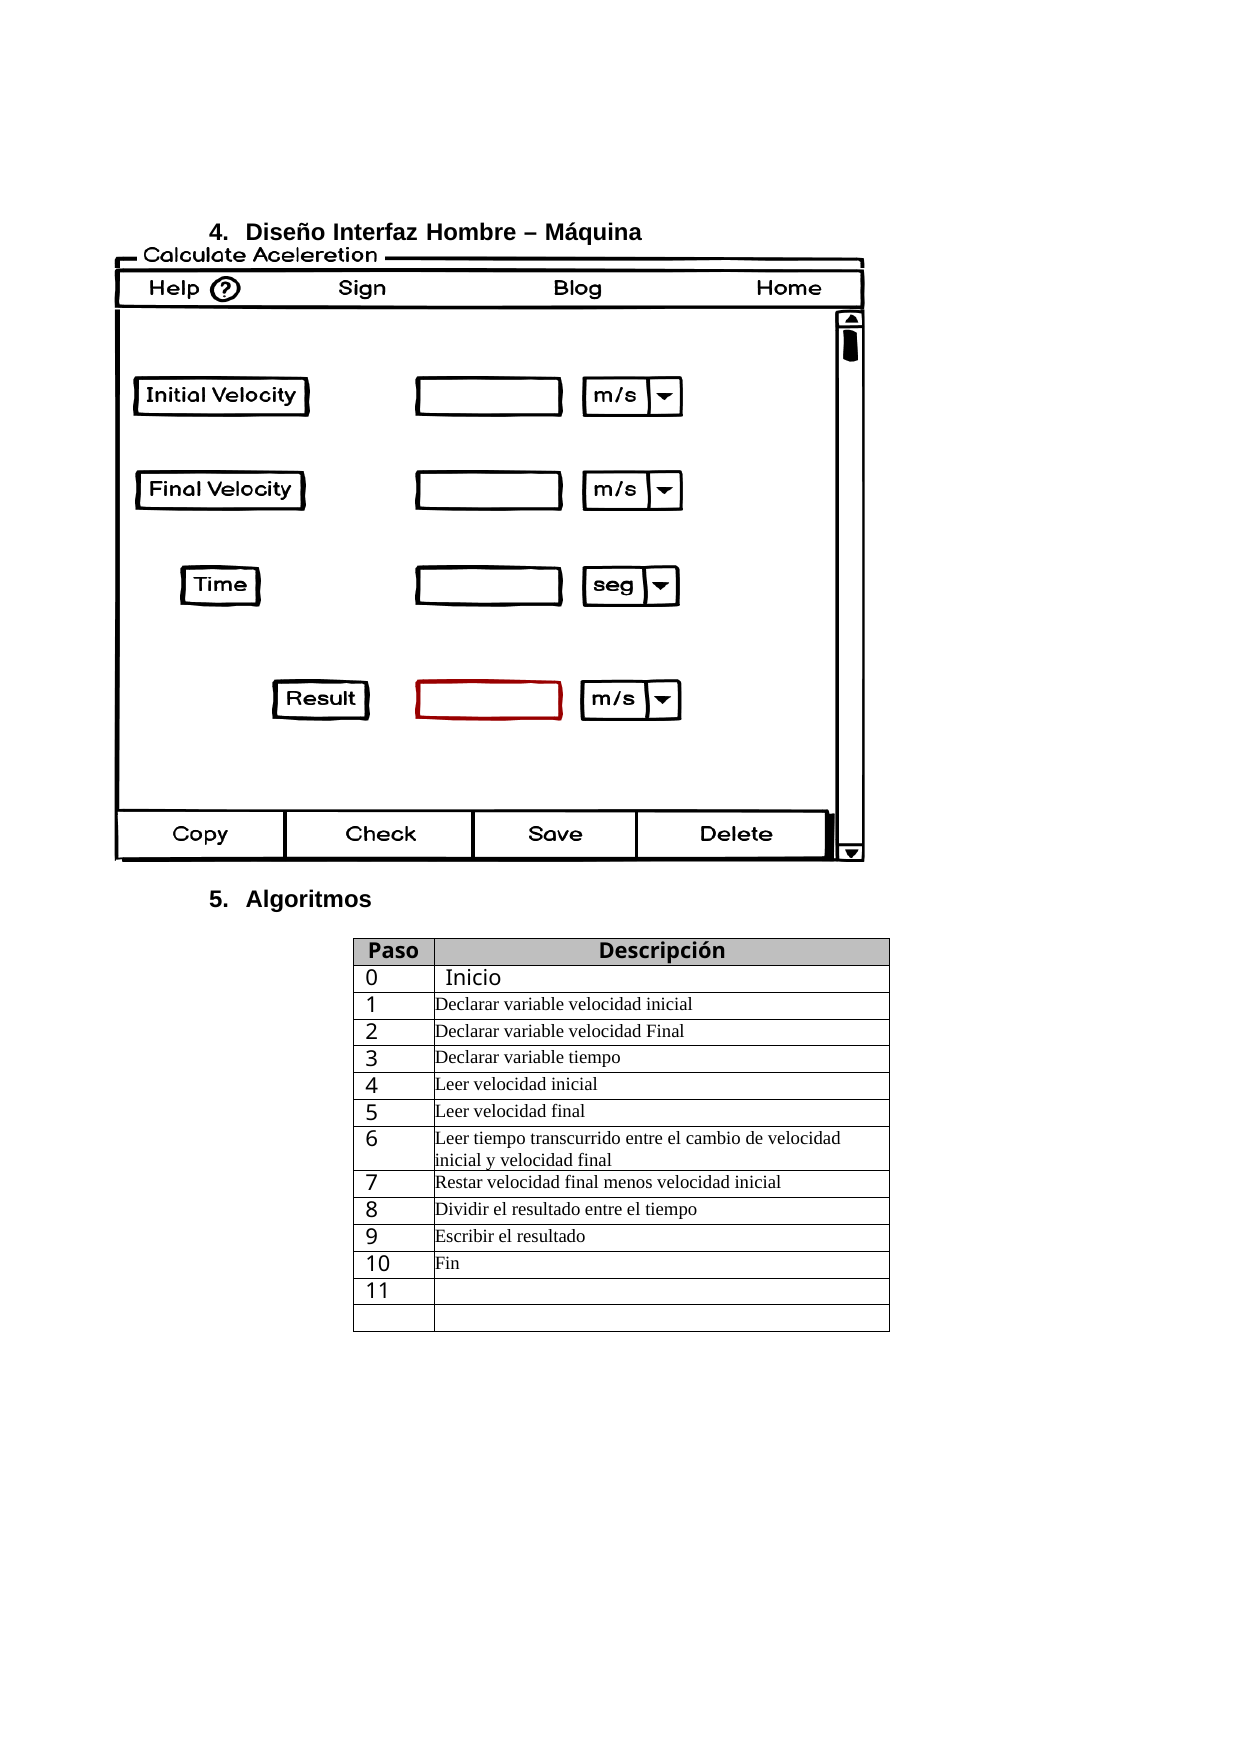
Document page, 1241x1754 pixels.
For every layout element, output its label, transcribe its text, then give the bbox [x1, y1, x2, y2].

table_cell 11 [354, 1279, 434, 1304]
table_cell Escribir el resultado [435, 1225, 889, 1251]
table_cell Leer velocidad final [435, 1100, 889, 1126]
table_cell Leer tiempo transcurrido entre el cambio de velocidad inicial y velocidad final [435, 1127, 889, 1170]
list Algoritmos [209, 885, 1234, 913]
table_header Paso [354, 939, 434, 965]
table_cell Leer velocidad inicial [435, 1073, 889, 1099]
list Diseño Interfaz Hombre – Máquina [209, 218, 1234, 246]
table_cell 7 [354, 1171, 434, 1197]
table_cell 9 [354, 1225, 434, 1251]
table_cell 6 [354, 1127, 434, 1170]
picture [114, 246, 865, 862]
table_cell 0 [354, 966, 434, 992]
table_cell [435, 1305, 889, 1331]
table_cell [435, 1279, 889, 1304]
table_cell 4 [354, 1073, 434, 1099]
table_cell [354, 1305, 434, 1331]
table_cell Fin [435, 1252, 889, 1277]
table_cell 3 [354, 1046, 434, 1072]
table_cell 2 [354, 1020, 434, 1045]
table_cell 5 [354, 1100, 434, 1126]
table_cell Inicio [435, 966, 889, 992]
table_cell Dividir el resultado entre el tiempo [435, 1198, 889, 1224]
table_cell 1 [354, 993, 434, 1018]
table_cell 10 [354, 1252, 434, 1277]
table_cell 8 [354, 1198, 434, 1224]
table_cell Declarar variable velocidad inicial [435, 993, 889, 1018]
table_header Descripción [435, 939, 889, 965]
table_cell Declarar variable velocidad Final [435, 1020, 889, 1045]
table_cell Restar velocidad final menos velocidad inicial [435, 1171, 889, 1197]
table_cell Declarar variable tiempo [435, 1046, 889, 1072]
